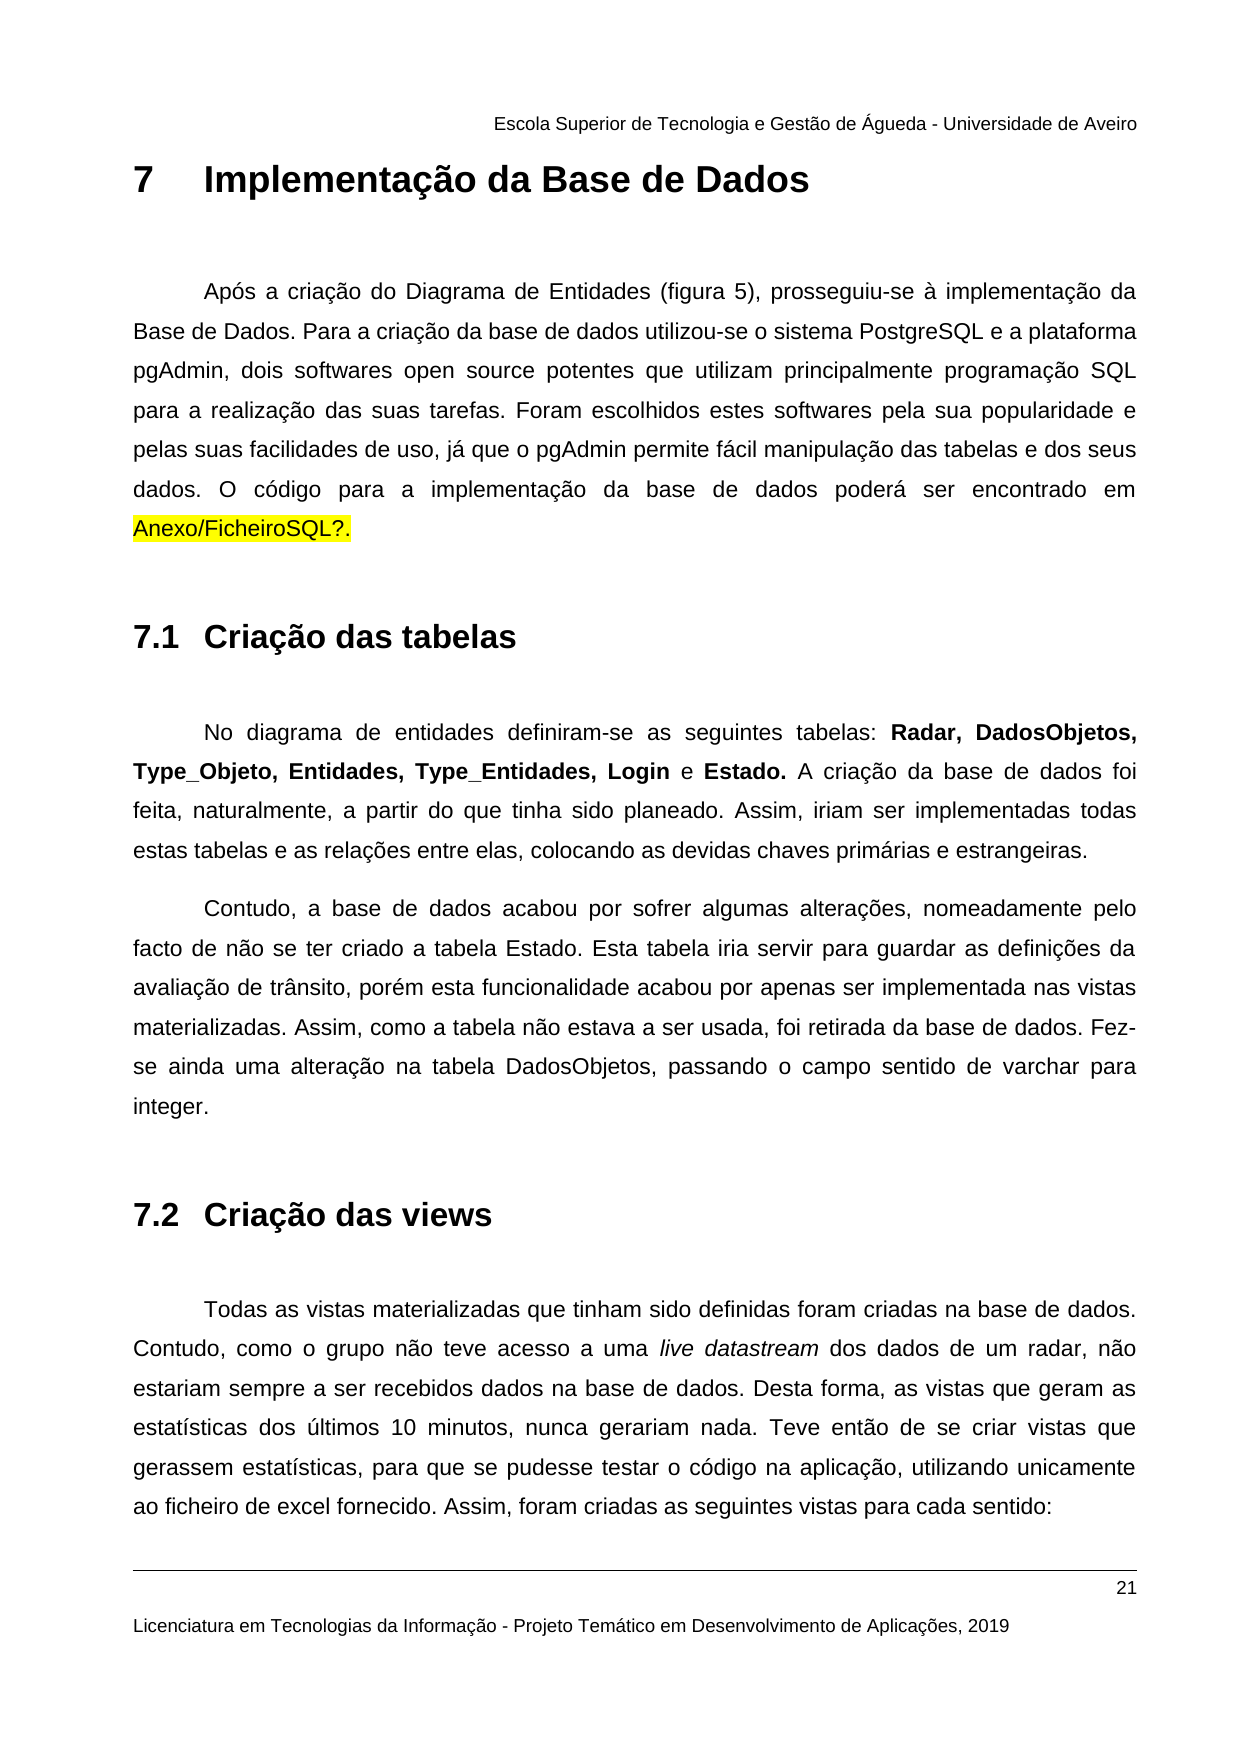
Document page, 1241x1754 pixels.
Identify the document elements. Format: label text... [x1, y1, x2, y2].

subtitle Implementação da Base de Dados [133, 157, 1137, 201]
text Após a criação do Diagrama de Entidades (figura 5), prosseguiu-se à implementação da Base de Dados. Para a criação da base de dados utilizou-se o sistema PostgreSQL e a plataforma pgAdmin, dois softwares open source potentes que utilizam principalmente programação SQL para a realização das suas tarefas. Foram escolhidos estes softwares pela sua popularidade e pelas suas facilidades de uso, já que o pgAdmin permite fácil manipulação das tabelas e dos seus dados. O código para a implementação da base de dados poderá ser encontrado em Anexo/FicheiroSQL?. [133, 278, 1137, 542]
subtitle Criação das tabelas [133, 617, 1137, 656]
text Contudo, a base de dados acabou por sofrer algumas alterações, nomeadamente pelo facto de não se ter criado a tabela Estado. Esta tabela iria servir para guardar as definições da avaliação de trânsito, porém esta funcionalidade acabou por apenas ser implementada nas vistas materializadas. Assim, como a tabela não estava a ser usada, foi retirada da base de dados. Fez-se ainda uma alteração na tabela DadosObjetos, passando o campo sentido de varchar para integer. [133, 895, 1137, 1119]
text Todas as vistas materializadas que tinham sido definidas foram criadas na base de dados. Contudo, como o grupo não teve acesso a uma live datastream dos dados de um radar, não estariam sempre a ser recebidos dados na base de dados. Desta forma, as vistas que geram as estatísticas dos últimos 10 minutos, nunca gerariam nada. Teve então de se criar vistas que gerassem estatísticas, para que se pudesse testar o código na aplicação, utilizando unicamente ao ficheiro de excel fornecido. Assim, foram criadas as seguintes vistas para cada sentido: [133, 1296, 1137, 1520]
subtitle Criação das views [133, 1194, 1137, 1233]
text No diagrama de entidades definiram-se as seguintes tabelas: Radar, DadosObjetos, Type_Objeto, Entidades, Type_Entidades, Login e Estado. A criação da base de dados foi feita, naturalmente, a partir do que tinha sido planeado. Assim, iriam ser implementadas todas estas tabelas e as relações entre elas, colocando as devidas chaves primárias e estrangeiras. [133, 718, 1137, 863]
